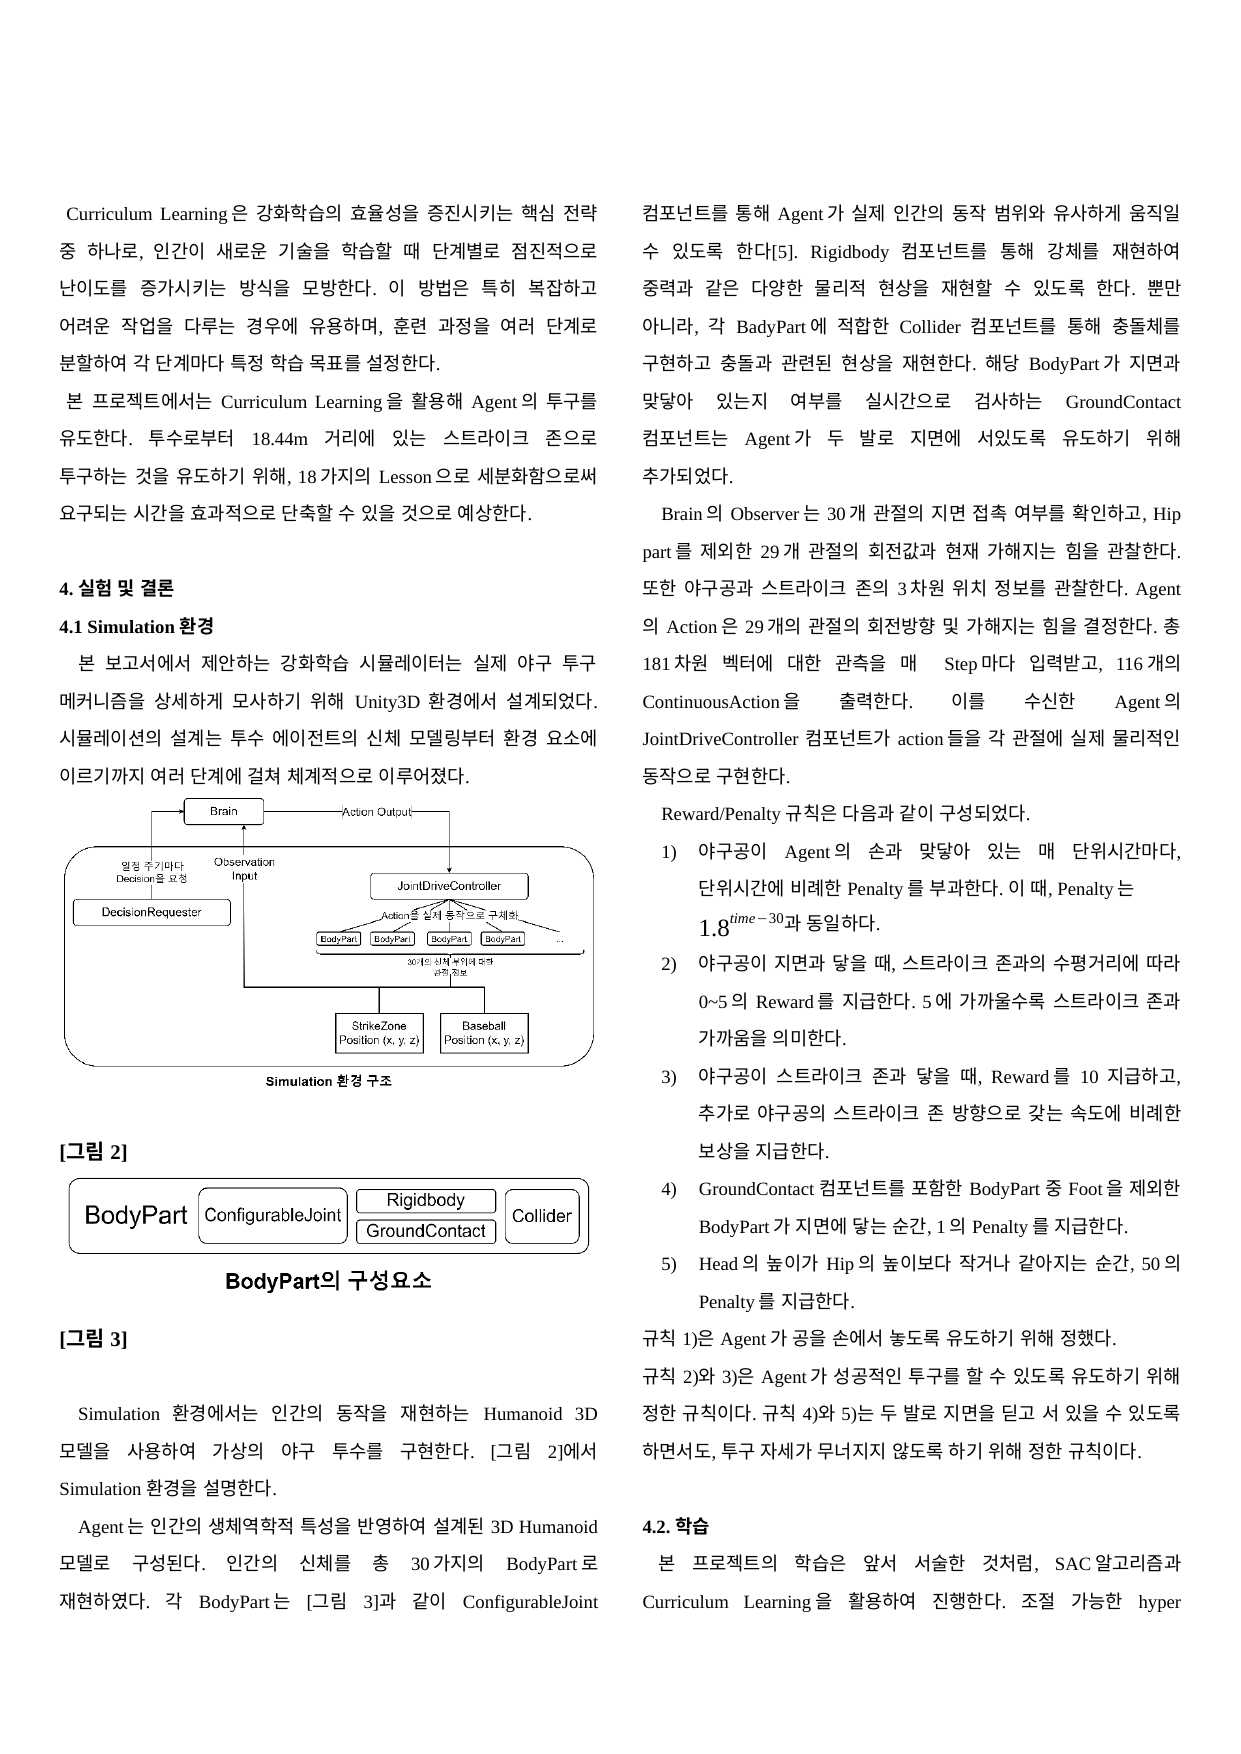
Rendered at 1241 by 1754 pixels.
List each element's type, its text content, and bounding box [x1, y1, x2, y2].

text [그림 3] [59, 1319, 598, 1356]
text Brain의 Observer는 30개 관절의 지면 접촉 여부를 확인하고, Hip part를 제외한 29개 관절의 회전값과 현재 가해지는 힘을 관찰한다. 또한 야구공과 스트라이크 존의 3차원 위치 정보를 관찰한다. Agent의 Action은 29개의 관절의 회전방향 및 가해지는 힘을 결정한다. 총 181차원 벡터에 대한 관측을 매 Step마다 입력받고, 116개의 ContinuousAction을 출력한다. 이를 수신한 Agent의 JointDriveController 컴포넌트가 action들을 각 관절에 실제 물리적인 동작으로 구현한다. [642, 494, 1181, 794]
text Agent는 인간의 생체역학적 특성을 반영하여 설계된 3D Humanoid 모델로 구성된다. 인간의 신체를 총 30가지의 BodyPart로 재현하였다. 각 BodyPart는 [그림 3]과 같이 ConfigurableJoint 컴포넌트를 통해 Agent가 실제 인간의 동작 범위와 유사하게 움직일 수 있도록 한다[5]. Rigidbody 컴포넌트를 통해 강체를 재현하여 중력과 같은 다양한 물리적 현상을 재현할 수 있도록 한다. 뿐만 아니라, 각 BadyPart에 적합한 Collider 컴포넌트를 통해 충돌체를 구현하고 충돌과 관련된 현상을 재현한다. 해당 BodyPart가 지면과 맞닿아 있는지 여부를 실시간으로 검사하는 GroundContact 컴포넌트는 Agent가 두 발로 지면에 서있도록 유도하기 위해 추가되었다. [642, 194, 1181, 494]
text 규칙 1)은 Agent가 공을 손에서 놓도록 유도하기 위해 정했다. [642, 1319, 1181, 1356]
text 본 프로젝트에서는 Curriculum Learning을 활용해 Agent의 투구를 유도한다. 투수로부터 18.44m 거리에 있는 스트라이크 존으로 투구하는 것을 유도하기 위해, 18가지의 Lesson으로 세분화함으로써 요구되는 시간을 효과적으로 단축할 수 있을 것으로 예상한다. [59, 381, 598, 531]
text 본 프로젝트의 학습은 앞서 서술한 것처럼, SAC알고리즘과 Curriculum Learning을 활용하여 진행한다. 조절 가능한 hyper parameter 및 학습과 관련된 설정은 다음과 같이 진행하였다. [642, 1544, 1181, 1619]
picture [59, 793, 598, 1101]
list 야구공이 Agent의 손과 맞닿아 있는 매 단위시간마다, 단위시간에 비례한 Penalty를 부과한다. 이 때, Penalty는 과 동일하다. [661, 831, 1181, 944]
text 4.2. 학습 [642, 1506, 1181, 1544]
text Agent는 인간의 생체역학적 특성을 반영하여 설계된 3D Humanoid 모델로 구성된다. 인간의 신체를 총 30가지의 BodyPart로 재현하였다. 각 BodyPart는 [그림 3]과 같이 ConfigurableJoint 컴포넌트를 통해 Agent가 실제 인간의 동작 범위와 유사하게 움직일 수 있도록 한다[5]. Rigidbody 컴포넌트를 통해 강체를 재현하여 중력과 같은 다양한 물리적 현상을 재현할 수 있도록 한다. 뿐만 아니라, 각 BadyPart에 적합한 Collider 컴포넌트를 통해 충돌체를 구현하고 충돌과 관련된 현상을 재현한다. 해당 BodyPart가 지면과 맞닿아 있는지 여부를 실시간으로 검사하는 GroundContact 컴포넌트는 Agent가 두 발로 지면에 서있도록 유도하기 위해 추가되었다. [59, 1506, 598, 1619]
text 4. 실험 및 결론 [59, 569, 598, 606]
list Head의 높이가 Hip의 높이보다 작거나 같아지는 순간, 50의 Penalty를 지급한다. [661, 1244, 1181, 1319]
picture [59, 1168, 598, 1310]
list 야구공이 스트라이크 존과 닿을 때, Reward를 10 지급하고, 추가로 야구공의 스트라이크 존 방향으로 갖는 속도에 비례한 보상을 지급한다. [661, 1056, 1181, 1169]
text 규칙 2)와 3)은 Agent가 성공적인 투구를 할 수 있도록 유도하기 위해 정한 규칙이다. 규칙 4)와 5)는 두 발로 지면을 딛고 서 있을 수 있도록 하면서도, 투구 자세가 무너지지 않도록 하기 위해 정한 규칙이다. [642, 1356, 1181, 1469]
list GroundContact 컴포넌트를 포함한 BodyPart 중 Foot을 제외한 BodyPart가 지면에 닿는 순간, 1의 Penalty를 지급한다. [661, 1169, 1181, 1244]
text [그림 2] [59, 1131, 598, 1168]
text 본 보고서에서 제안하는 강화학습 시뮬레이터는 실제 야구 투구 메커니즘을 상세하게 모사하기 위해 Unity3D 환경에서 설계되었다. 시뮬레이션의 설계는 투수 에이전트의 신체 모델링부터 환경 요소에 이르기까지 여러 단계에 걸쳐 체계적으로 이루어졌다. [59, 644, 598, 793]
text Reward/Penalty 규칙은 다음과 같이 구성되었다. [642, 794, 1181, 831]
text Simulation 환경에서는 인간의 동작을 재현하는 Humanoid 3D 모델을 사용하여 가상의 야구 투수를 구현한다. [그림 2]에서 Simulation 환경을 설명한다. [59, 1394, 598, 1506]
list 야구공이 지면과 닿을 때, 스트라이크 존과의 수평거리에 따라 0~5의 Reward를 지급한다. 5에 가까울수록 스트라이크 존과 가까움을 의미한다. [661, 944, 1181, 1056]
text 4.1 Simulation 환경 [59, 606, 598, 644]
